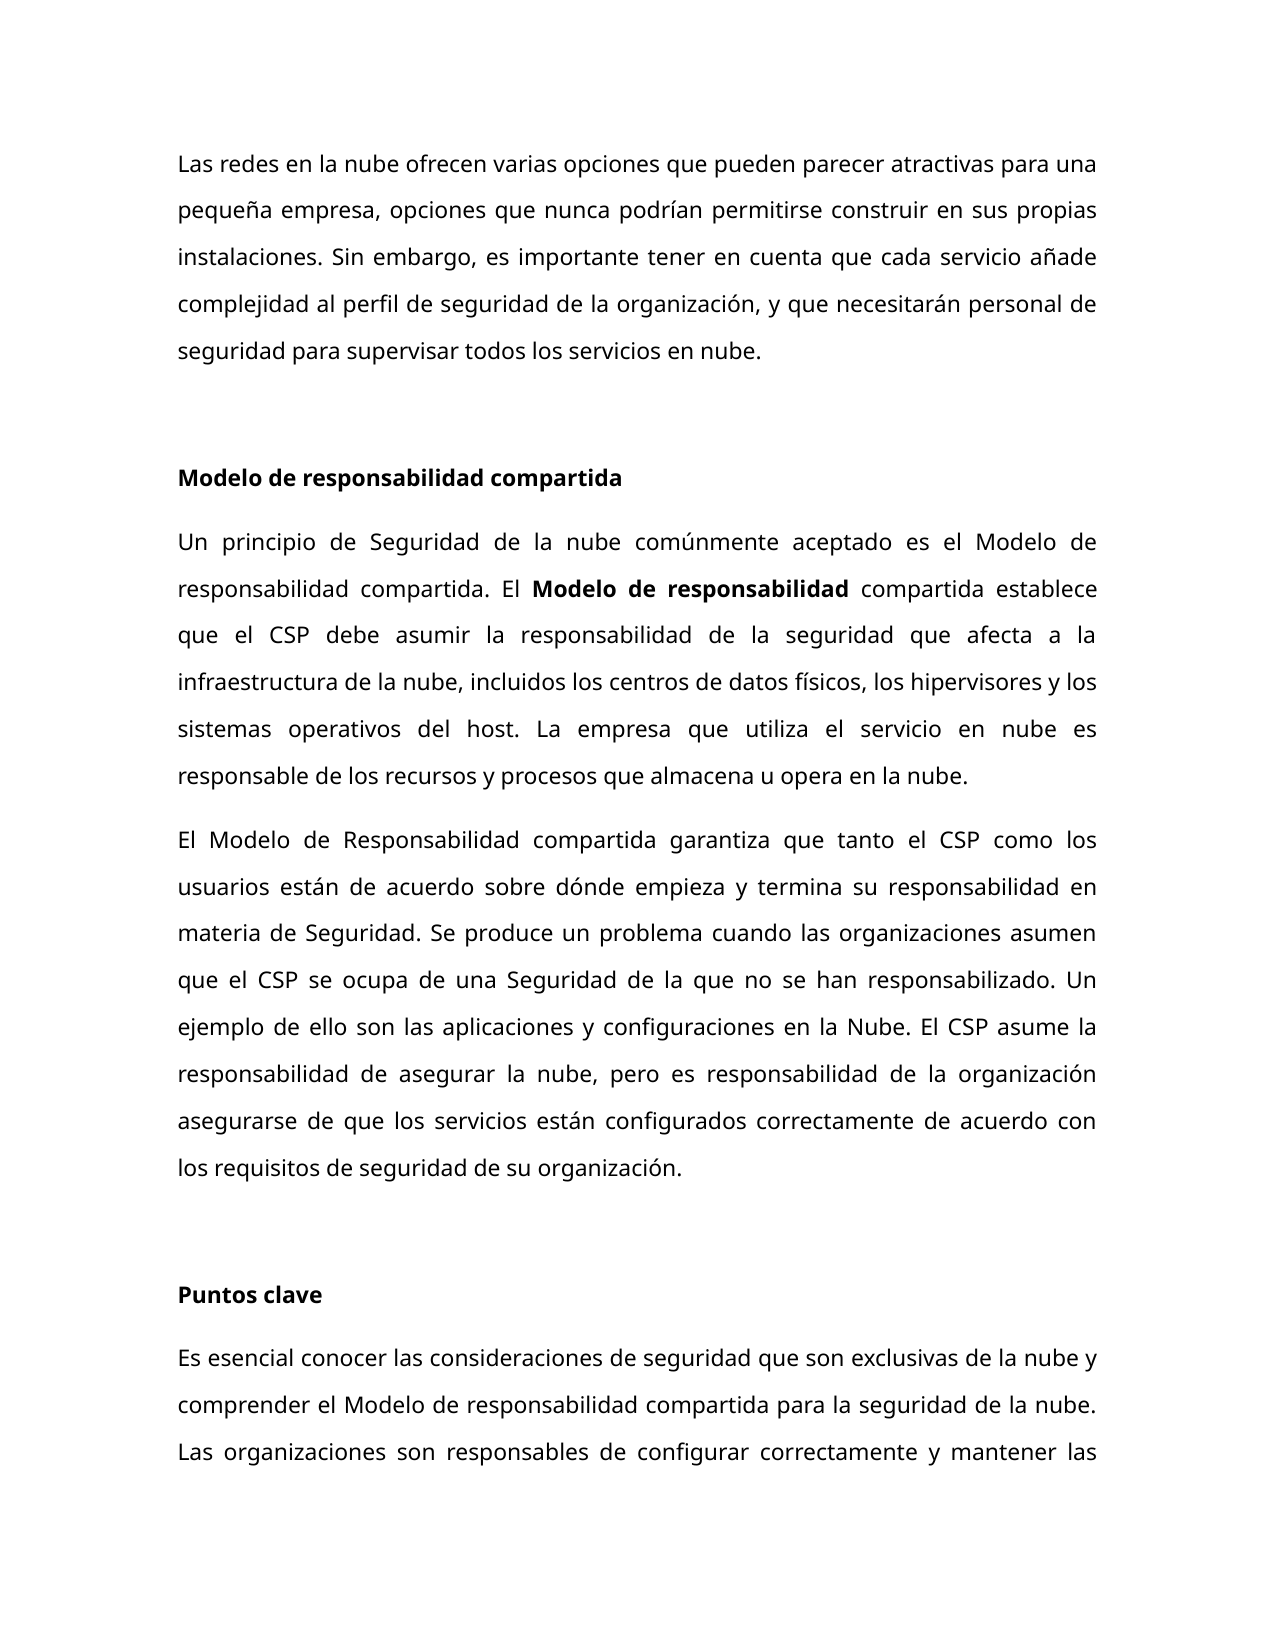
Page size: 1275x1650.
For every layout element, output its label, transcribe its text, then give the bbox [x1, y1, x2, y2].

text Puntos clave [177, 1279, 1098, 1310]
text Un principio de Seguridad de la nube comúnmente aceptado es el Modelo de responsabilidad compartida. El Modelo de responsabilidad compartida establece que el CSP debe asumir la responsabilidad de la seguridad que afecta a la infraestructura de la nube, incluidos los centros de datos físicos, los hipervisores y los sistemas operativos del host. La empresa que utiliza el servicio en nube es responsable de los recursos y procesos que almacena u opera en la nube. [177, 526, 1098, 791]
text Las redes en la nube ofrecen varias opciones que pueden parecer atractivas para una pequeña empresa, opciones que nunca podrían permitirse construir en sus propias instalaciones. Sin embargo, es importante tener en cuenta que cada servicio añade complejidad al perfil de seguridad de la organización, y que necesitarán personal de seguridad para supervisar todos los servicios en nube. [177, 148, 1098, 366]
text El Modelo de Responsabilidad compartida garantiza que tanto el CSP como los usuarios están de acuerdo sobre dónde empieza y termina su responsabilidad en materia de Seguridad. Se produce un problema cuando las organizaciones asumen que el CSP se ocupa de una Seguridad de la que no se han responsabilizado. Un ejemplo de ello son las aplicaciones y configuraciones en la Nube. El CSP asume la responsabilidad de asegurar la nube, pero es responsabilidad de la organización asegurarse de que los servicios están configurados correctamente de acuerdo con los requisitos de seguridad de su organización. [177, 824, 1098, 1183]
text Modelo de responsabilidad compartida [177, 462, 1098, 493]
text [177, 1342, 1098, 1467]
